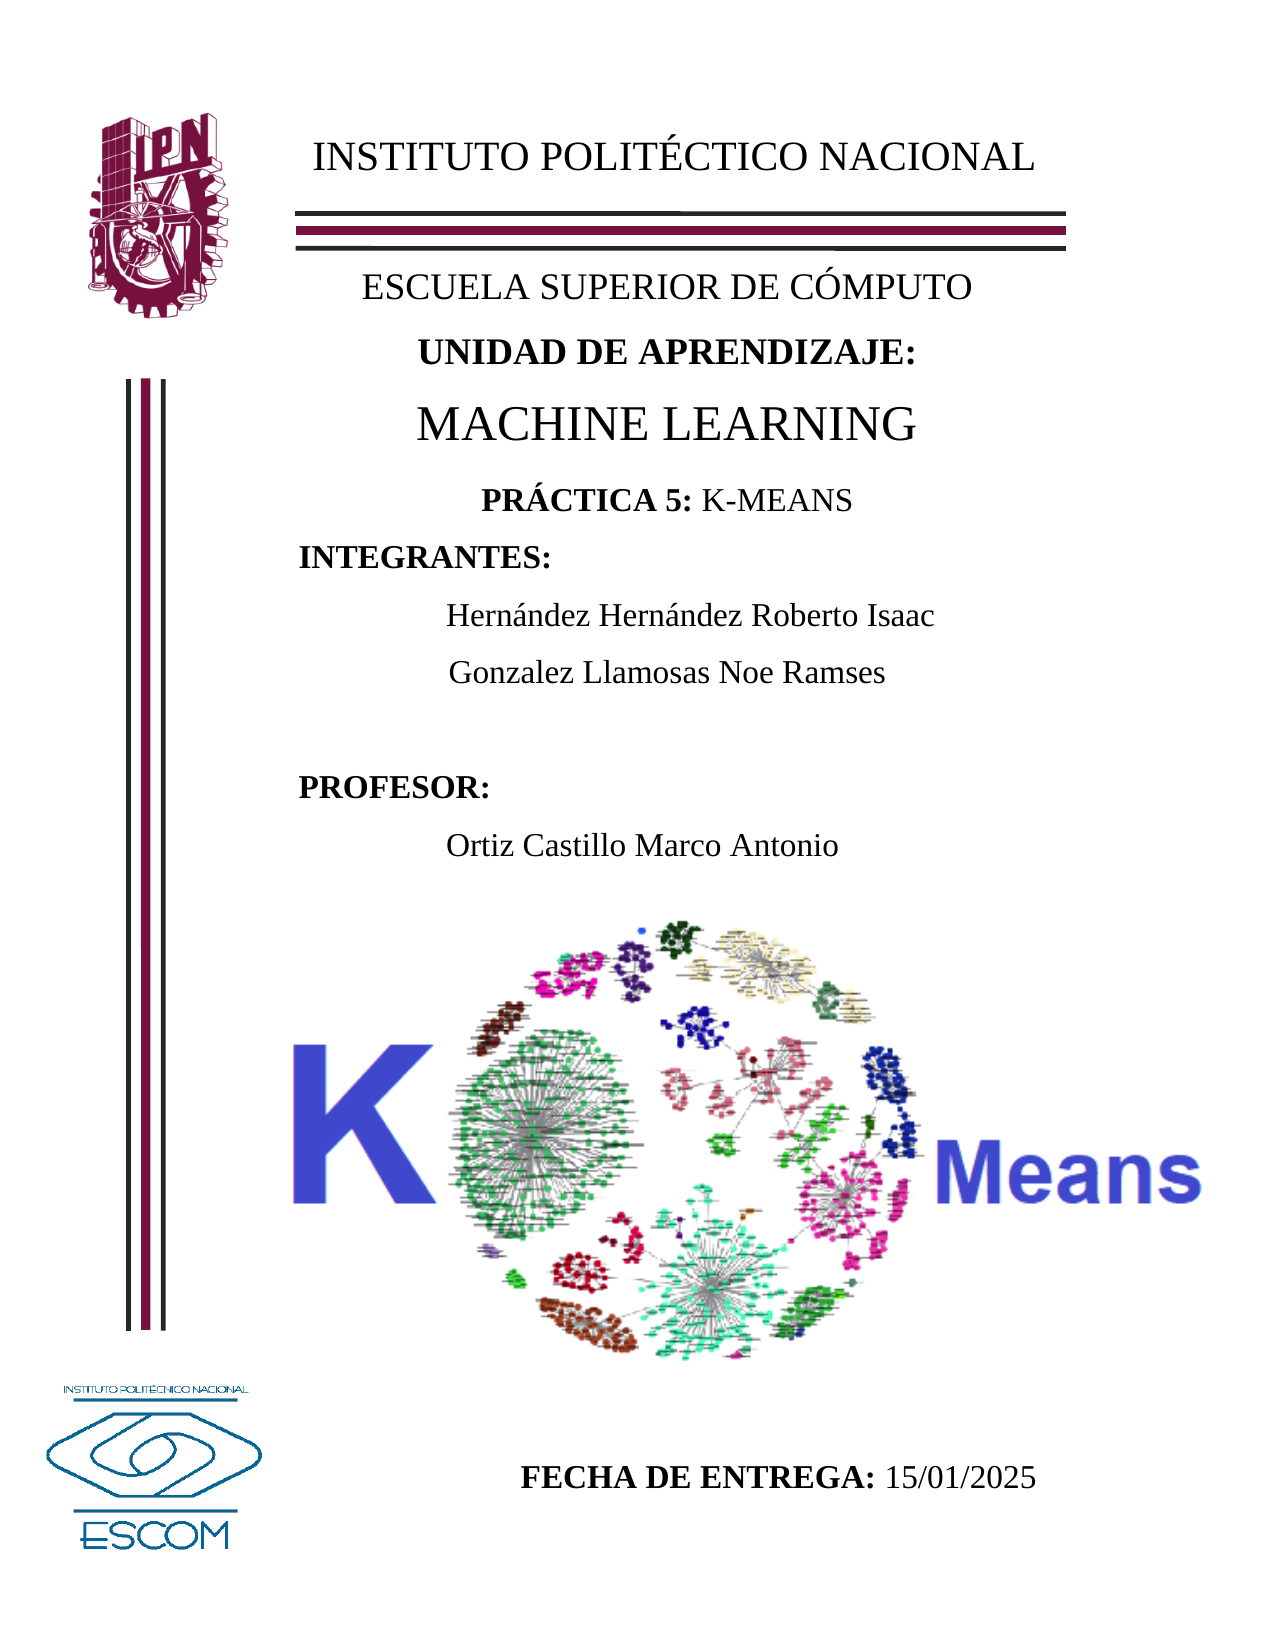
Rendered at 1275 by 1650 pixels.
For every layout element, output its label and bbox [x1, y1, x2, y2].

picture [21, 1384, 283, 1552]
picture [177, 913, 1230, 1376]
picture [47, 98, 273, 325]
